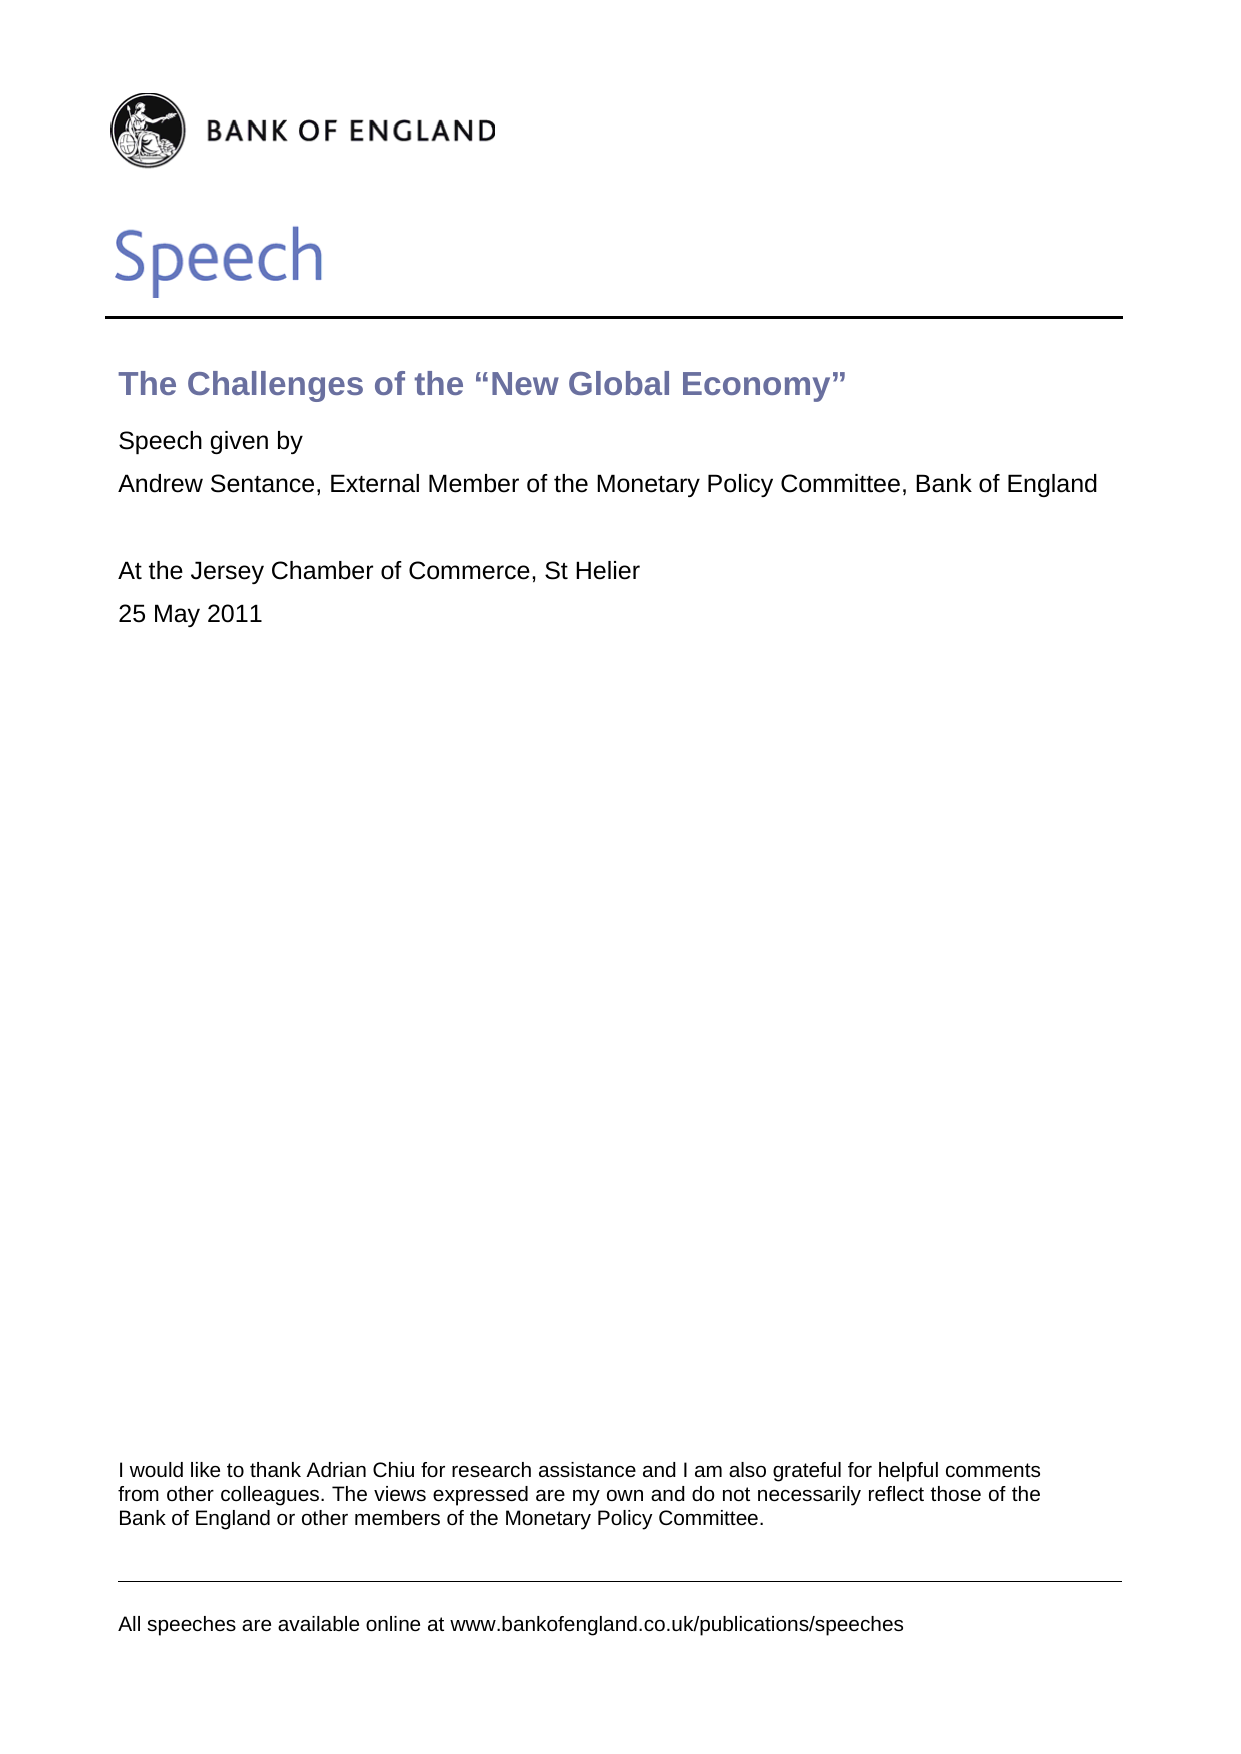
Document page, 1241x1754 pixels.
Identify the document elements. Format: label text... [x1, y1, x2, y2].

text I would like to thank Adrian Chiu for research assistance and I am also grateful for helpful comments from other colleagues. The views expressed are my own and do not necessarily reflect those of the Bank of England or other members of the Monetary Policy Committee. [118, 1458, 1043, 1530]
picture [110, 93, 495, 298]
text At the Jersey Chamber of Commerce, St Helier 25 May 2011 [118, 556, 643, 628]
text The Challenges of the “New Global Economy” [118, 364, 1134, 403]
text Andrew Sentance, External Member of the Monetary Policy Committee, Bank of England [118, 469, 1134, 498]
text Speech given by [118, 426, 1134, 455]
